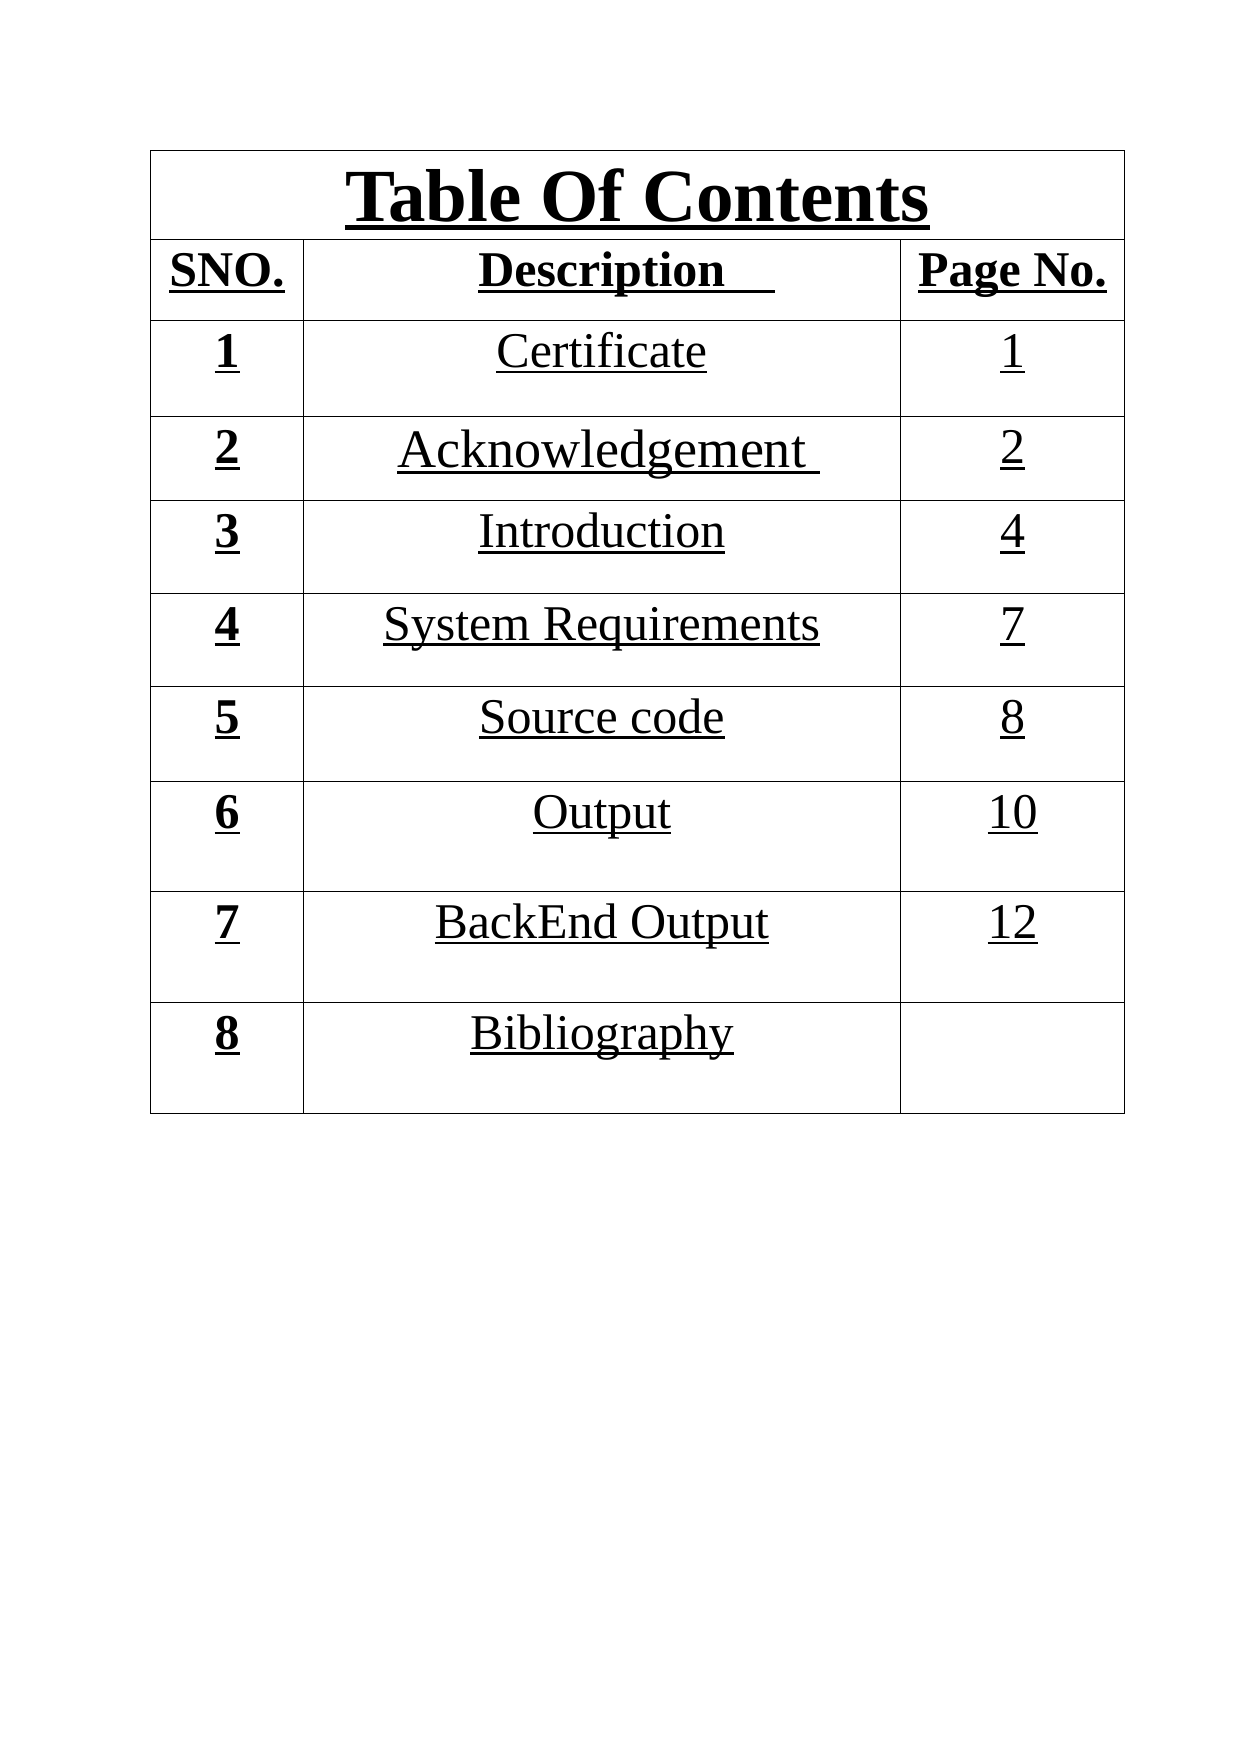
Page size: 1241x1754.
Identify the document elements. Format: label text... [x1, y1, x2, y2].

table_cell 3 [151, 501, 303, 592]
table_cell Introduction [304, 501, 900, 592]
table_cell 6 [151, 782, 303, 891]
table_cell 1 [901, 321, 1124, 416]
table_cell 7 [151, 892, 303, 1002]
table_cell Page No. [901, 240, 1124, 320]
table_cell BackEnd Output [304, 892, 900, 1002]
table_cell SNO. [151, 240, 303, 320]
table_cell 8 [151, 1003, 303, 1112]
table_header Table Of Contents [151, 151, 1124, 239]
table_cell 5 [151, 687, 303, 781]
table_cell System Requirements [304, 594, 900, 686]
table_cell 4 [151, 594, 303, 686]
table_cell 4 [901, 501, 1124, 592]
table_cell 12 [901, 892, 1124, 1002]
table_cell Description [304, 240, 900, 320]
table_cell Bibliography [304, 1003, 900, 1112]
table_cell [901, 1003, 1124, 1112]
table_cell 7 [901, 594, 1124, 686]
table_cell 10 [901, 782, 1124, 891]
table_cell Certificate [304, 321, 900, 416]
table_cell Source code [304, 687, 900, 781]
table_cell 2 [151, 417, 303, 500]
table_cell Output [304, 782, 900, 891]
table_cell Acknowledgement [304, 417, 900, 500]
table_cell 2 [901, 417, 1124, 500]
table_cell 8 [901, 687, 1124, 781]
table_cell 1 [151, 321, 303, 416]
